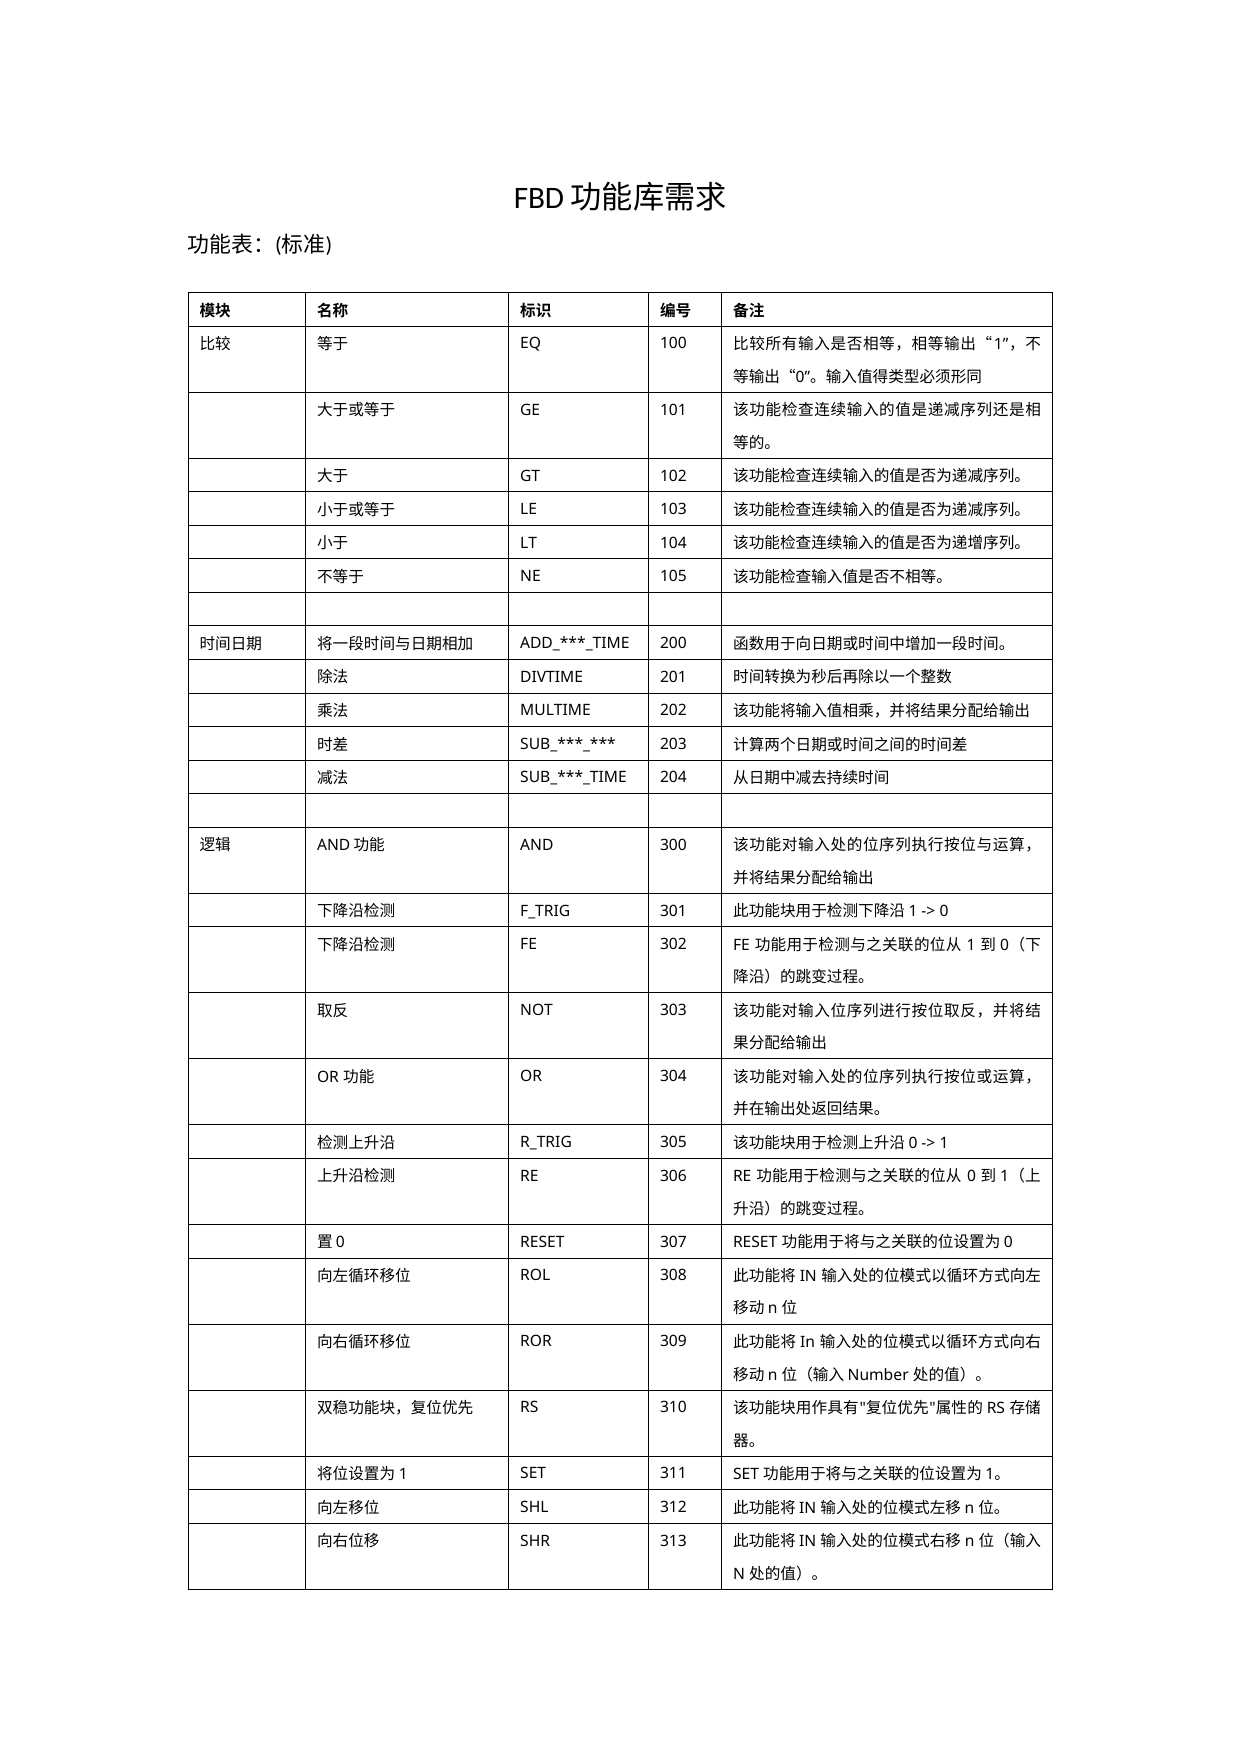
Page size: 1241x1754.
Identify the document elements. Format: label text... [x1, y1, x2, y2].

table_cell 102 [649, 459, 721, 491]
table_header 模块 [189, 293, 305, 326]
table_cell 比较 [189, 327, 305, 392]
table_cell [189, 459, 305, 491]
table_cell 该功能对输入处的位序列执行按位或运算，并在输出处返回结果。 [722, 1059, 1052, 1124]
table_cell 下降沿检测 [306, 894, 508, 926]
table_cell RE [509, 1159, 648, 1224]
table_cell 等于 [306, 327, 508, 392]
table_cell 308 [649, 1259, 721, 1323]
table_cell 此功能块用于检测下降沿 1 -> 0 [722, 894, 1052, 926]
table_cell 312 [649, 1490, 721, 1523]
table_cell [306, 593, 508, 625]
table_cell GE [509, 393, 648, 458]
table_cell [189, 1524, 305, 1589]
table_cell 比较所有输入是否相等，相等输出“1”，不等输出“0”。输入值得类型必须形同 [722, 327, 1052, 392]
table_cell 取反 [306, 993, 508, 1058]
table_cell SUB_***_*** [509, 727, 648, 759]
table_cell [189, 1225, 305, 1257]
table_cell [189, 794, 305, 827]
table_cell RS [509, 1391, 648, 1456]
table_cell [722, 593, 1052, 625]
text 功能表：(标准) [187, 227, 1053, 259]
table_cell FE [509, 927, 648, 992]
table_cell LT [509, 526, 648, 558]
table_cell LE [509, 492, 648, 525]
table_cell [189, 927, 305, 992]
table_cell AND [509, 828, 648, 893]
table_cell RE 功能用于检测与之关联的位从 0 到 1（上升沿）的跳变过程。 [722, 1159, 1052, 1224]
table_cell [189, 1159, 305, 1224]
table_cell 该功能检查输入值是否不相等。 [722, 559, 1052, 592]
table_cell [722, 794, 1052, 827]
table_cell [306, 794, 508, 827]
table_cell 计算两个日期或时间之间的时间差 [722, 727, 1052, 759]
table_cell [189, 1125, 305, 1158]
table_cell ROL [509, 1259, 648, 1323]
table_cell 该功能将输入值相乘，并将结果分配给输出 [722, 694, 1052, 726]
table_cell [509, 794, 648, 827]
table_cell 该功能对输入处的位序列执行按位与运算，并将结果分配给输出 [722, 828, 1052, 893]
table_cell 313 [649, 1524, 721, 1589]
table_cell 检测上升沿 [306, 1125, 508, 1158]
table_cell [189, 993, 305, 1058]
table_cell 203 [649, 727, 721, 759]
table_cell 双稳功能块，复位优先 [306, 1391, 508, 1456]
table_cell F_TRIG [509, 894, 648, 926]
table_cell [649, 593, 721, 625]
table_cell [189, 559, 305, 592]
table_cell 减法 [306, 761, 508, 793]
table_cell 309 [649, 1325, 721, 1389]
table_cell GT [509, 459, 648, 491]
table_cell 200 [649, 626, 721, 659]
table_cell 304 [649, 1059, 721, 1124]
table_cell [189, 1325, 305, 1389]
table_cell [189, 1059, 305, 1124]
table_cell [189, 694, 305, 726]
table_cell 除法 [306, 660, 508, 692]
table_cell 置0 [306, 1225, 508, 1257]
table_cell AND功能 [306, 828, 508, 893]
table_cell SET 功能用于将与之关联的位设置为 1。 [722, 1457, 1052, 1489]
table_cell 310 [649, 1391, 721, 1456]
table_cell [189, 492, 305, 525]
table_cell 100 [649, 327, 721, 392]
table_cell 不等于 [306, 559, 508, 592]
table_cell 小于或等于 [306, 492, 508, 525]
table_cell DIVTIME [509, 660, 648, 692]
table_cell 302 [649, 927, 721, 992]
table_cell MULTIME [509, 694, 648, 726]
table_cell 202 [649, 694, 721, 726]
table_cell 300 [649, 828, 721, 893]
table_cell 此功能将 IN 输入处的位模式右移 n 位（输入 N 处的值）。 [722, 1524, 1052, 1589]
table_cell 时间转换为秒后再除以一个整数 [722, 660, 1052, 692]
table_cell 上升沿检测 [306, 1159, 508, 1224]
table_cell 104 [649, 526, 721, 558]
table_cell 大于 [306, 459, 508, 491]
table_cell 该功能检查连续输入的值是递减序列还是相等的。 [722, 393, 1052, 458]
table_cell EQ [509, 327, 648, 392]
table_cell 将位设置为 1 [306, 1457, 508, 1489]
table_cell 向右位移 [306, 1524, 508, 1589]
table_cell [189, 393, 305, 458]
table_cell 307 [649, 1225, 721, 1257]
table_cell 204 [649, 761, 721, 793]
table_header 备注 [722, 293, 1052, 326]
table_cell [189, 593, 305, 625]
table_cell SHR [509, 1524, 648, 1589]
table_cell [189, 727, 305, 759]
table_cell ROR [509, 1325, 648, 1389]
table_cell NOT [509, 993, 648, 1058]
table_header 名称 [306, 293, 508, 326]
table_cell SHL [509, 1490, 648, 1523]
table_cell [189, 1490, 305, 1523]
table_cell [189, 761, 305, 793]
table_cell 此功能将 IN 输入处的位模式左移 n 位。 [722, 1490, 1052, 1523]
table_cell 下降沿检测 [306, 927, 508, 992]
table_cell 函数用于向日期或时间中增加一段时间。 [722, 626, 1052, 659]
table_cell [509, 593, 648, 625]
table_cell 乘法 [306, 694, 508, 726]
table_cell 时差 [306, 727, 508, 759]
table_cell 该功能对输入位序列进行按位取反，并将结果分配给输出 [722, 993, 1052, 1058]
table_cell NE [509, 559, 648, 592]
table_cell [189, 1457, 305, 1489]
table_cell OR 功能 [306, 1059, 508, 1124]
table_cell 此功能将 In 输入处的位模式以循环方式向右移动 n 位（输入 Number 处的值）。 [722, 1325, 1052, 1389]
table_cell 逻辑 [189, 828, 305, 893]
table_cell 该功能检查连续输入的值是否为递减序列。 [722, 492, 1052, 525]
table_cell RESET 功能用于将与之关联的位设置为 0 [722, 1225, 1052, 1257]
table_cell FE 功能用于检测与之关联的位从 1 到 0（下降沿）的跳变过程。 [722, 927, 1052, 992]
table_cell 该功能检查连续输入的值是否为递增序列。 [722, 526, 1052, 558]
table_cell 大于或等于 [306, 393, 508, 458]
table_cell 该功能块用于检测上升沿 0 -> 1 [722, 1125, 1052, 1158]
table_cell 201 [649, 660, 721, 692]
table_cell 306 [649, 1159, 721, 1224]
table_cell R_TRIG [509, 1125, 648, 1158]
table_cell [189, 1391, 305, 1456]
table_cell 305 [649, 1125, 721, 1158]
table_cell [649, 794, 721, 827]
table_cell [189, 1259, 305, 1323]
table_cell 311 [649, 1457, 721, 1489]
table_cell 该功能块用作具有"复位优先"属性的 RS 存储器。 [722, 1391, 1052, 1456]
table_cell [189, 526, 305, 558]
table_cell 此功能将 IN 输入处的位模式以循环方式向左移动 n 位 [722, 1259, 1052, 1323]
table_cell 103 [649, 492, 721, 525]
table_cell [189, 660, 305, 692]
table_cell SUB_***_TIME [509, 761, 648, 793]
text FBD功能库需求 [187, 162, 1053, 227]
table_cell RESET [509, 1225, 648, 1257]
table_cell [189, 894, 305, 926]
table_cell 301 [649, 894, 721, 926]
table_cell 将一段时间与日期相加 [306, 626, 508, 659]
table_cell 101 [649, 393, 721, 458]
table_cell 向左移位 [306, 1490, 508, 1523]
table_cell OR [509, 1059, 648, 1124]
table_cell 时间日期 [189, 626, 305, 659]
table_cell 303 [649, 993, 721, 1058]
table_cell 向右循环移位 [306, 1325, 508, 1389]
table_cell 小于 [306, 526, 508, 558]
table_header 标识 [509, 293, 648, 326]
table_header 编号 [649, 293, 721, 326]
table_cell SET [509, 1457, 648, 1489]
table_cell 向左循环移位 [306, 1259, 508, 1323]
table_cell ADD_***_TIME [509, 626, 648, 659]
table_cell 从日期中减去持续时间 [722, 761, 1052, 793]
table_cell 105 [649, 559, 721, 592]
table_cell 该功能检查连续输入的值是否为递减序列。 [722, 459, 1052, 491]
